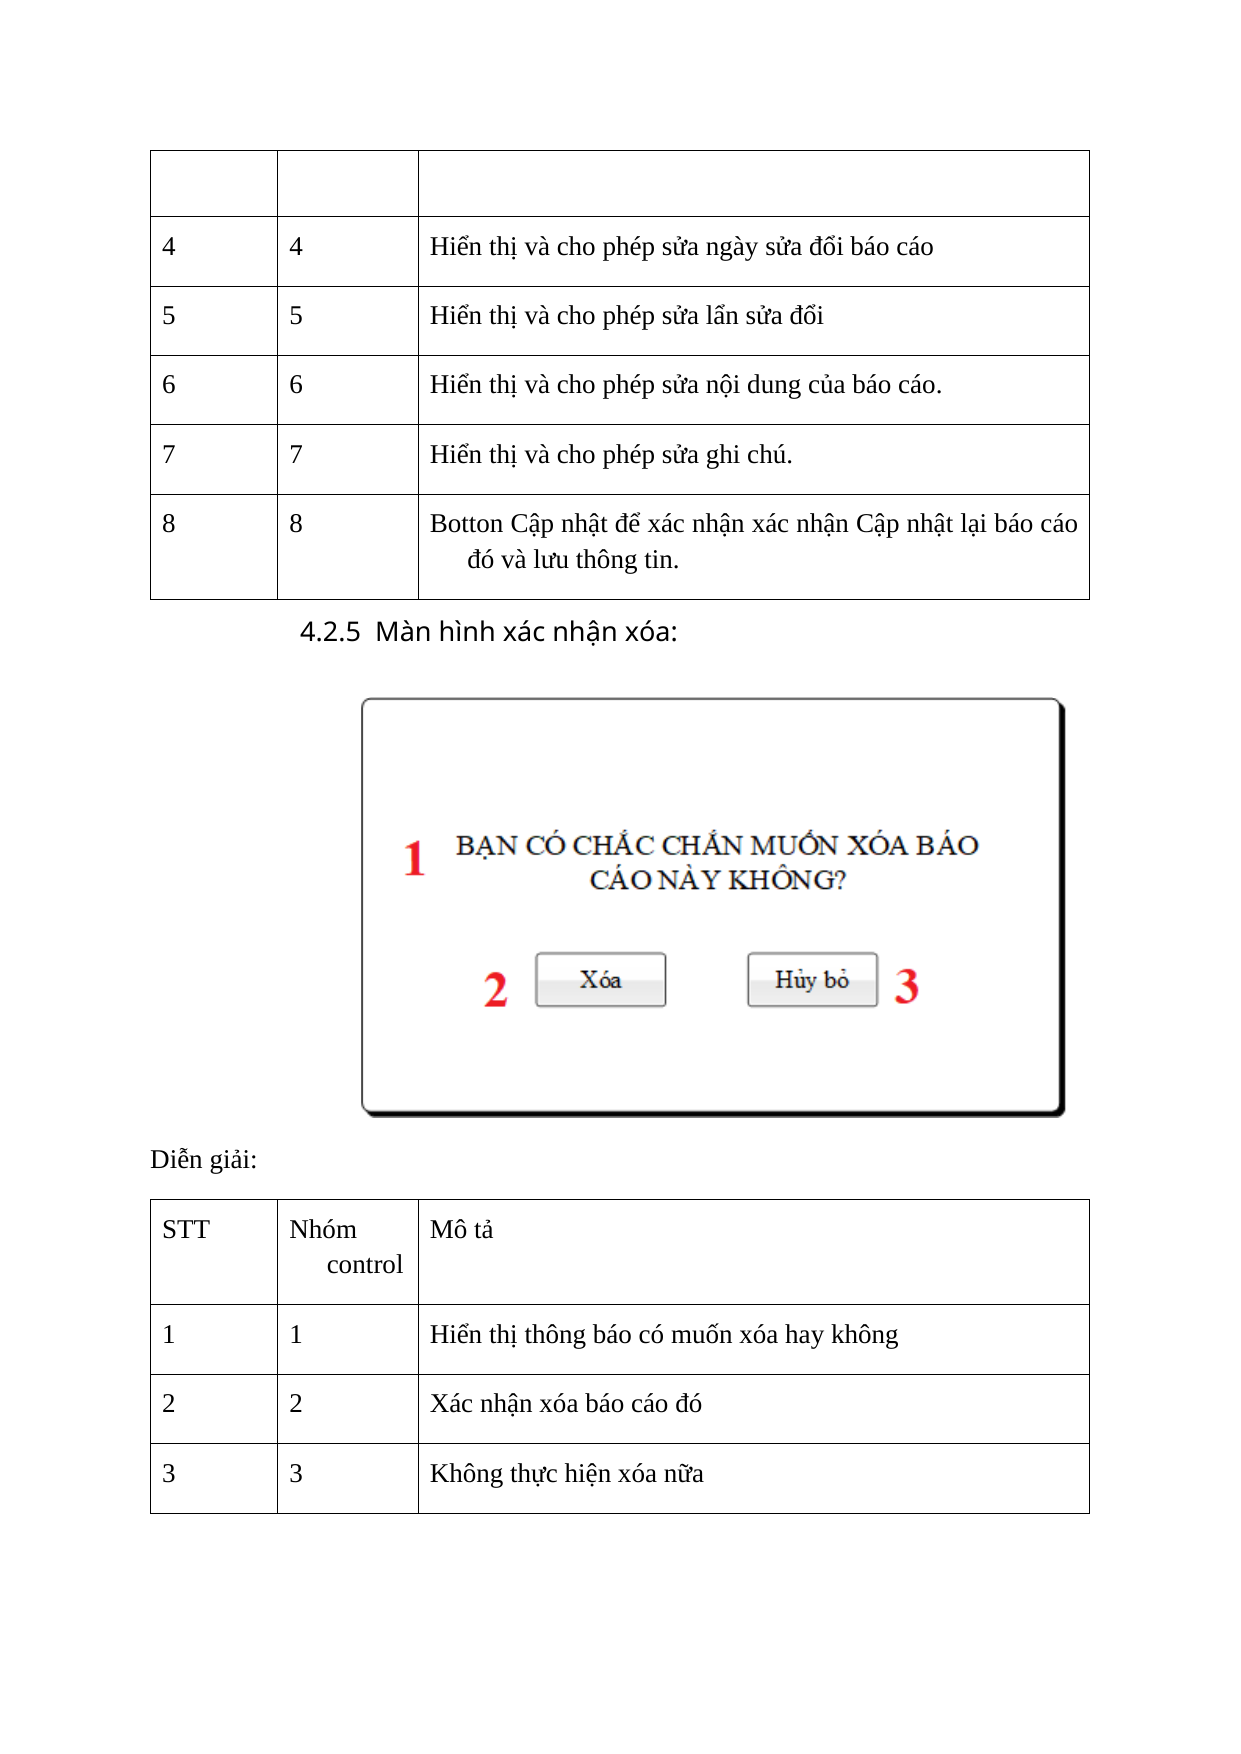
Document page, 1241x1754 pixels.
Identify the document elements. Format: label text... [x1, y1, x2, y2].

table_cell 6 [278, 356, 418, 424]
picture [360, 697, 1067, 1118]
table_cell 5 [151, 287, 277, 355]
table_cell Xác nhận xóa báo cáo đó [419, 1375, 1089, 1443]
table_cell 3 [151, 1444, 277, 1512]
table_cell 8 [151, 495, 277, 599]
table_cell Hiển thị và cho phép sửa ngày sửa đổi báo cáo [419, 217, 1089, 286]
table_header Mô tả [419, 1200, 1089, 1304]
table_cell 4 [278, 217, 418, 286]
table_cell 3 [278, 1444, 418, 1512]
table_cell Hiển thị và cho phép sửa nội dung của báo cáo. [419, 356, 1089, 424]
table_cell 3 [278, 151, 418, 216]
table_header STT [151, 1200, 277, 1304]
table_cell 1 [278, 1305, 418, 1374]
list Diễn giải: [150, 1143, 1090, 1174]
table_cell 5 [278, 287, 418, 355]
table_cell 7 [278, 425, 418, 494]
table_cell 3 [151, 151, 277, 216]
table_header Nhóm control [278, 1200, 418, 1304]
table_cell Botton Cập nhật để xác nhận xác nhận Cập nhật lại báo cáo đó và lưu thông tin. [419, 495, 1089, 599]
table_cell 2 [151, 1375, 277, 1443]
table_cell Hiển thị và cho phép sửa lẩn sửa đổi [419, 287, 1089, 355]
list Màn hình xác nhận xóa: [300, 612, 1090, 649]
table_cell 7 [151, 425, 277, 494]
table_cell 2 [278, 1375, 418, 1443]
table_cell 6 [151, 356, 277, 424]
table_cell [419, 151, 1089, 216]
table_cell 8 [278, 495, 418, 599]
table_cell Hiển thị và cho phép sửa ghi chú. [419, 425, 1089, 494]
table_cell 1 [151, 1305, 277, 1374]
table_cell Không thực hiện xóa nữa [419, 1444, 1089, 1512]
table_cell 4 [151, 217, 277, 286]
table_cell Hiển thị thông báo có muốn xóa hay không [419, 1305, 1089, 1374]
